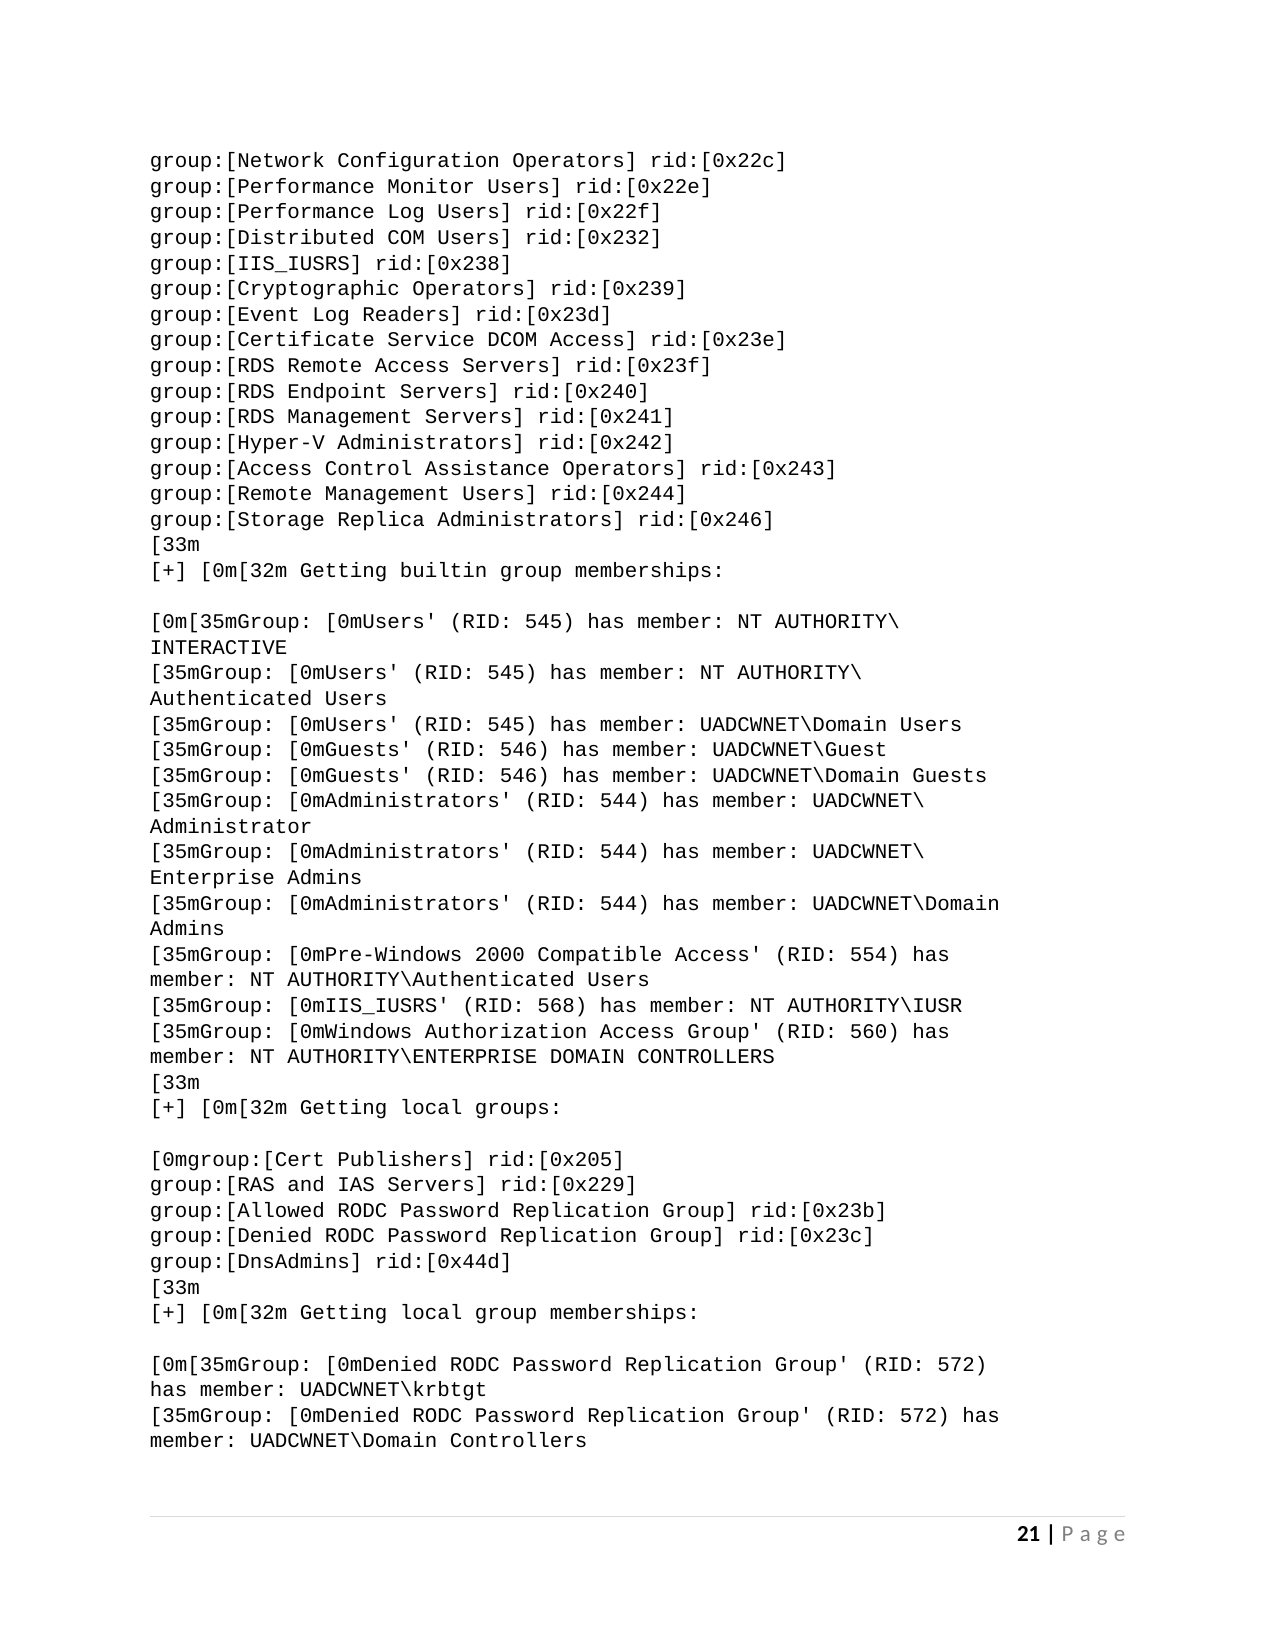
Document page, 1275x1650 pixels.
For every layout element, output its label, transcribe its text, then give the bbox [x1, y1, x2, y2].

text group:[RDS Endpoint Servers] rid:[0x240] [149, 381, 1008, 404]
text [+] [0m[32m Getting local group memberships: [149, 1302, 1008, 1326]
text group:[Cryptographic Operators] rid:[0x239] [149, 278, 1008, 302]
text group:[Denied RODC Password Replication Group] rid:[0x23c] [149, 1226, 1008, 1249]
text [35mGroup: [0mIIS_IUSRS' (RID: 568) has member: NT AUTHORITY\IUSR [149, 995, 1008, 1019]
text [0m[35mGroup: [0mDenied RODC Password Replication Group' (RID: 572) has member: UADCWNET\krbtgt [149, 1354, 1008, 1403]
text [+] [0m[32m Getting local groups: [149, 1097, 1008, 1121]
text group:[RDS Management Servers] rid:[0x241] [149, 406, 1008, 430]
text [35mGroup: [0mWindows Authorization Access Group' (RID: 560) has member: NT AUTHORITY\ENTERPRISE DOMAIN CONTROLLERS [149, 1021, 1008, 1070]
text group:[Performance Log Users] rid:[0x22f] [149, 201, 1008, 225]
text group:[Event Log Readers] rid:[0x23d] [149, 304, 1008, 327]
text [35mGroup: [0mAdministrators' (RID: 544) has member: UADCWNET\Administrator [149, 790, 1008, 839]
text group:[Performance Monitor Users] rid:[0x22e] [149, 176, 1008, 199]
text [0mgroup:[Cert Publishers] rid:[0x205] [149, 1149, 1008, 1172]
text [33m [149, 1277, 1008, 1300]
text [35mGroup: [0mUsers' (RID: 545) has member: UADCWNET\Domain Users [149, 713, 1008, 737]
text group:[Certificate Service DCOM Access] rid:[0x23e] [149, 329, 1008, 353]
text group:[Remote Management Users] rid:[0x244] [149, 483, 1008, 507]
text [35mGroup: [0mPre-Windows 2000 Compatible Access' (RID: 554) has member: NT AUTHORITY\Authenticated Users [149, 944, 1008, 993]
text group:[Allowed RODC Password Replication Group] rid:[0x23b] [149, 1200, 1008, 1223]
text group:[Access Control Assistance Operators] rid:[0x243] [149, 457, 1008, 481]
text [35mGroup: [0mGuests' (RID: 546) has member: UADCWNET\Domain Guests [149, 765, 1008, 788]
text group:[Distributed COM Users] rid:[0x232] [149, 227, 1008, 251]
text [35mGroup: [0mAdministrators' (RID: 544) has member: UADCWNET\Enterprise Admins [149, 842, 1008, 891]
text group:[Network Configuration Operators] rid:[0x22c] [149, 150, 1008, 174]
text group:[Storage Replica Administrators] rid:[0x246] [149, 509, 1008, 532]
text [33m [149, 534, 1008, 558]
text [35mGroup: [0mGuests' (RID: 546) has member: UADCWNET\Guest [149, 739, 1008, 763]
text group:[RAS and IAS Servers] rid:[0x229] [149, 1174, 1008, 1198]
text [35mGroup: [0mDenied RODC Password Replication Group' (RID: 572) has member: UADCWNET\Domain Controllers [149, 1405, 1008, 1454]
text [35mGroup: [0mUsers' (RID: 545) has member: NT AUTHORITY\Authenticated Users [149, 662, 1008, 712]
text [33m [149, 1072, 1008, 1095]
text group:[IIS_IUSRS] rid:[0x238] [149, 252, 1008, 276]
text [+] [0m[32m Getting builtin group memberships: [149, 560, 1008, 584]
text [0m[35mGroup: [0mUsers' (RID: 545) has member: NT AUTHORITY\INTERACTIVE [149, 611, 1008, 660]
text group:[Hyper-V Administrators] rid:[0x242] [149, 432, 1008, 456]
text group:[DnsAdmins] rid:[0x44d] [149, 1251, 1008, 1275]
text [35mGroup: [0mAdministrators' (RID: 544) has member: UADCWNET\Domain Admins [149, 893, 1008, 942]
text group:[RDS Remote Access Servers] rid:[0x23f] [149, 355, 1008, 379]
